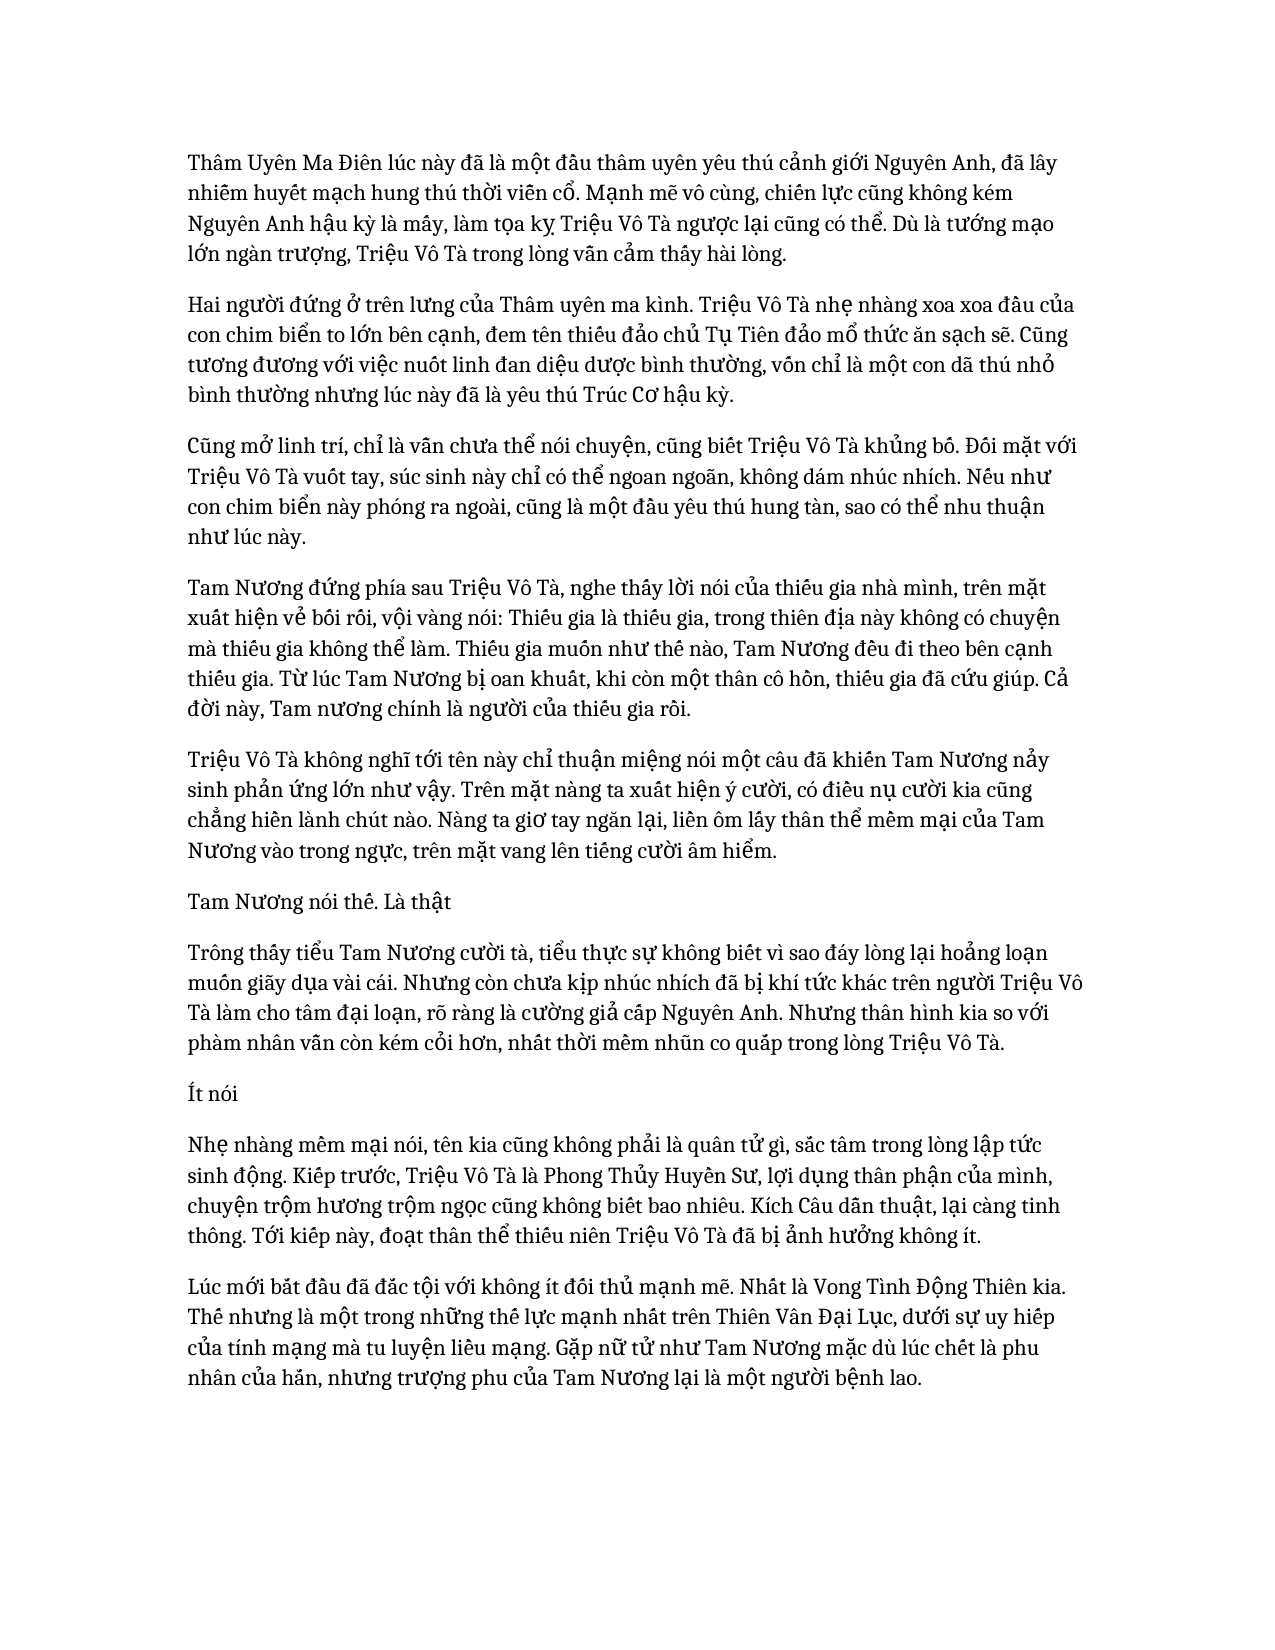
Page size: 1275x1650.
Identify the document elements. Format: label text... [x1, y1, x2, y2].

text Triệu Vô Tà không nghĩ tới tên này chỉ thuận miệng nói một câu đã khiến Tam Nương nảy sinh phản ứng lớn như vậy. Trên mặt nàng ta xuất hiện ý cười, có điều nụ cười kia cũng chẳng hiền lành chút nào. Nàng ta giơ tay ngăn lại, liền ôm lấy thân thể mềm mại của Tam Nương vào trong ngực, trên mặt vang lên tiếng cười âm hiểm. [187, 747, 1087, 864]
text Tam Nương đứng phía sau Triệu Vô Tà, nghe thấy lời nói của thiếu gia nhà mình, trên mặt xuất hiện vẻ bối rối, vội vàng nói: Thiếu gia là thiếu gia, trong thiên địa này không có chuyện mà thiếu gia không thể làm. Thiếu gia muốn như thế nào, Tam Nương đều đi theo bên cạnh thiếu gia. Từ lúc Tam Nương bị oan khuất, khi còn một thân cô hồn, thiếu gia đã cứu giúp. Cả đời này, Tam nương chính là người của thiếu gia rồi. [187, 575, 1087, 722]
text Tam Nương nói thế. Là thật [187, 888, 1087, 915]
text Nhẹ nhàng mềm mại nói, tên kia cũng không phải là quân tử gì, sắc tâm trong lòng lập tức sinh động. Kiếp trước, Triệu Vô Tà là Phong Thủy Huyền Sư, lợi dụng thân phận của mình, chuyện trộm hương trộm ngọc cũng không biết bao nhiêu. Kích Câu dẫn thuật, lại càng tinh thông. Tới kiếp này, đoạt thân thể thiếu niên Triệu Vô Tà đã bị ảnh hưởng không ít. [187, 1132, 1087, 1249]
text Hai người đứng ở trên lưng của Thâm uyên ma kình. Triệu Vô Tà nhẹ nhàng xoa xoa đầu của con chim biển to lớn bên cạnh, đem tên thiếu đảo chủ Tụ Tiên đảo mổ thức ăn sạch sẽ. Cũng tương đương với việc nuốt linh đan diệu dược bình thường, vốn chỉ là một con dã thú nhỏ bình thường nhưng lúc này đã là yêu thú Trúc Cơ hậu kỳ. [187, 292, 1087, 409]
text Trông thấy tiểu Tam Nương cười tà, tiểu thực sự không biết vì sao đáy lòng lại hoảng loạn muốn giãy dụa vài cái. Nhưng còn chưa kịp nhúc nhích đã bị khí tức khác trên người Triệu Vô Tà làm cho tâm đại loạn, rõ ràng là cường giả cấp Nguyên Anh. Nhưng thân hình kia so với phàm nhân vẫn còn kém cỏi hơn, nhất thời mềm nhũn co quắp trong lòng Triệu Vô Tà. [187, 939, 1087, 1057]
text Ít nói [187, 1081, 1087, 1108]
text Lúc mới bắt đầu đã đắc tội với không ít đối thủ mạnh mẽ. Nhất là Vong Tình Động Thiên kia. Thế nhưng là một trong những thế lực mạnh nhất trên Thiên Vân Đại Lục, dưới sự uy hiếp của tính mạng mà tu luyện liều mạng. Gặp nữ tử như Tam Nương mặc dù lúc chết là phu nhân của hắn, nhưng trượng phu của Tam Nương lại là một người bệnh lao. [187, 1274, 1087, 1391]
text Thâm Uyên Ma Điên lúc này đã là một đầu thâm uyên yêu thú cảnh giới Nguyên Anh, đã lây nhiễm huyết mạch hung thú thời viễn cổ. Mạnh mẽ vô cùng, chiến lực cũng không kém Nguyên Anh hậu kỳ là mấy, làm tọa kỵ Triệu Vô Tà ngược lại cũng có thể. Dù là tướng mạo lớn ngàn trượng, Triệu Vô Tà trong lòng vẫn cảm thấy hài lòng. [187, 150, 1087, 267]
text Cũng mở linh trí, chỉ là vẫn chưa thể nói chuyện, cũng biết Triệu Vô Tà khủng bố. Đối mặt với Triệu Vô Tà vuốt tay, súc sinh này chỉ có thể ngoan ngoãn, không dám nhúc nhích. Nếu như con chim biển này phóng ra ngoài, cũng là một đầu yêu thú hung tàn, sao có thể nhu thuận như lúc này. [187, 433, 1087, 550]
